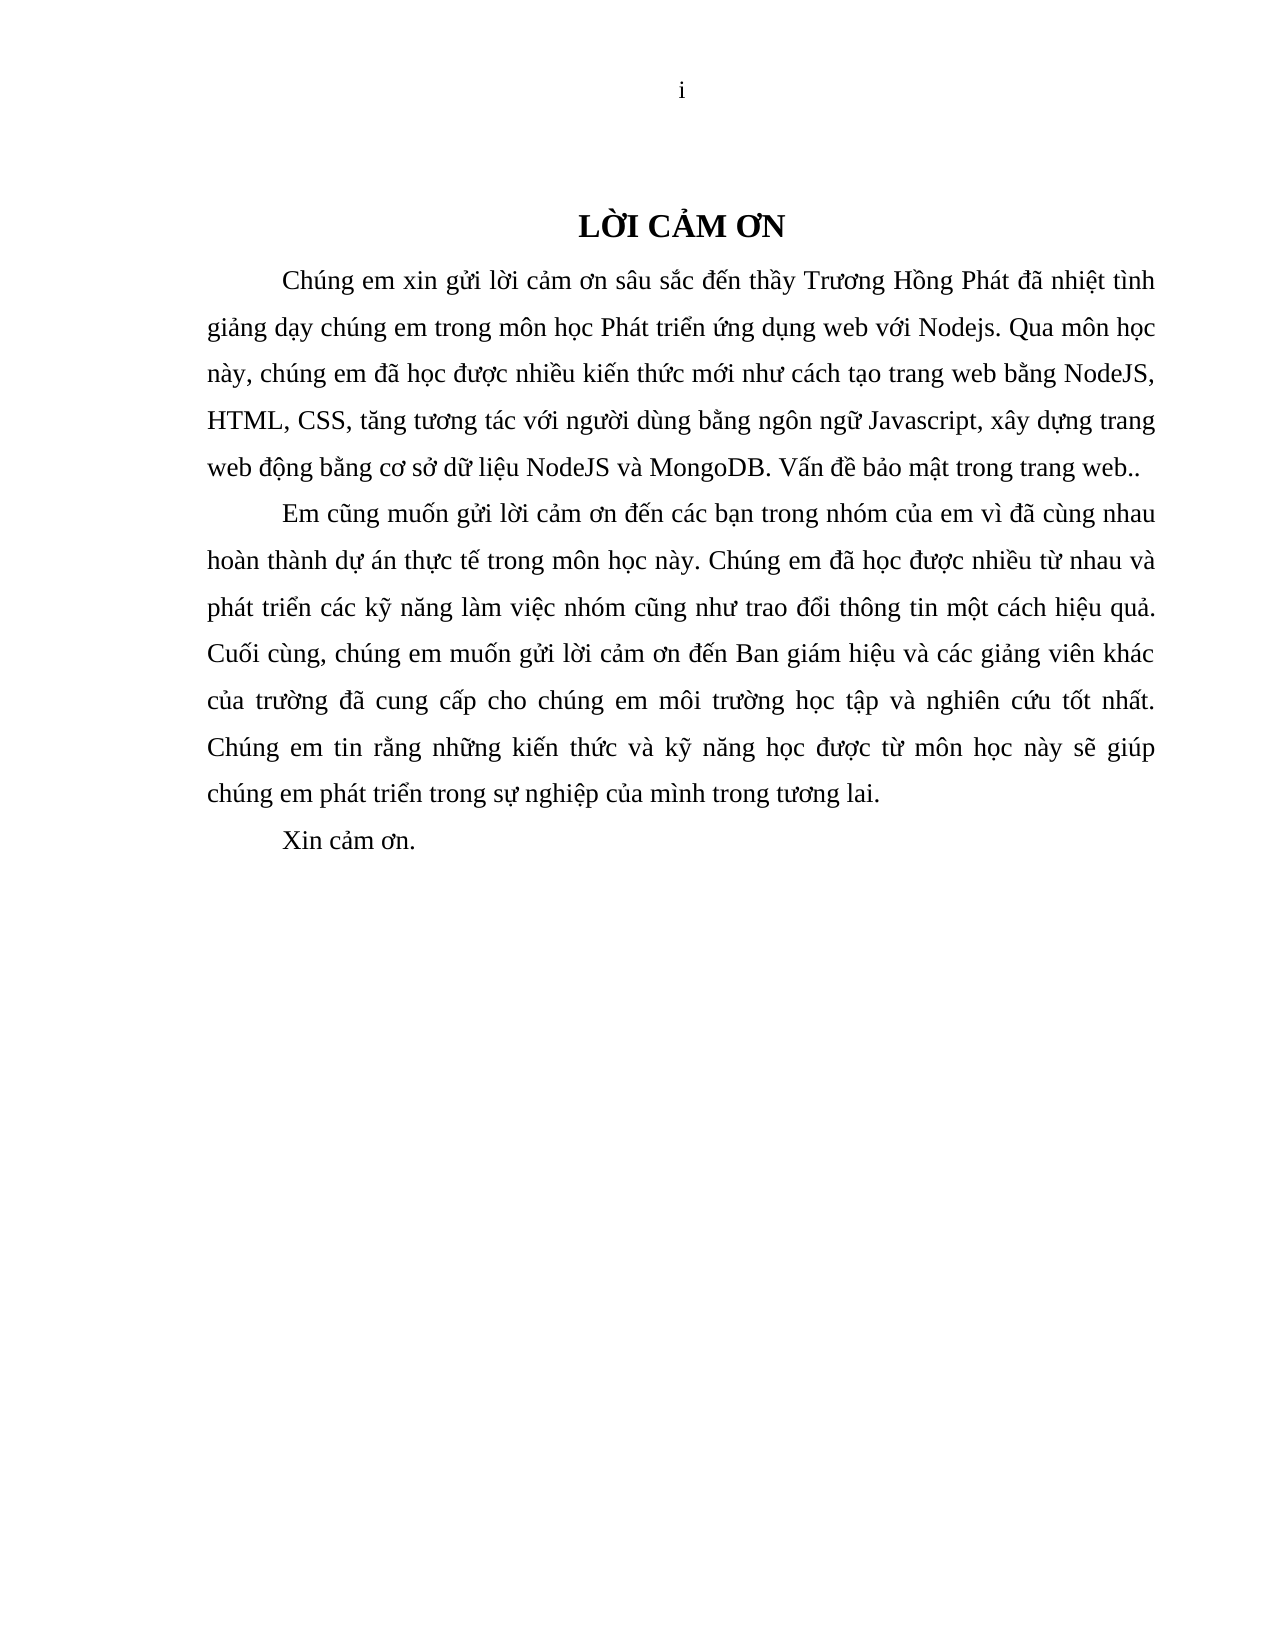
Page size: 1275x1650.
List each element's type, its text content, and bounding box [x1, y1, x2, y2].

text LỜI CẢM ƠN [207, 207, 1157, 245]
text Em cũng muốn gửi lời cảm ơn đến các bạn trong nhóm của em vì đã cùng nhau hoàn thành dự án thực tế trong môn học này. Chúng em đã học được nhiều từ nhau và phát triển các kỹ năng làm việc nhóm cũng như trao đổi thông tin một cách hiệu quả. Cuối cùng, chúng em muốn gửi lời cảm ơn đến Ban giám hiệu và các giảng viên khác của trường đã cung cấp cho chúng em môi trường học tập và nghiên cứu tốt nhất. Chúng em tin rằng những kiến thức và kỹ năng học được từ môn học này sẽ giúp chúng em phát triển trong sự nghiệp của mình trong tương lai. [207, 498, 1157, 809]
text Chúng em xin gửi lời cảm ơn sâu sắc đến thầy Trương Hồng Phát đã nhiệt tình giảng dạy chúng em trong môn học Phát triển ứng dụng web với Nodejs. Qua môn học này, chúng em đã học được nhiều kiến thức mới như cách tạo trang web bằng NodeJS, HTML, CSS, tăng tương tác với người dùng bằng ngôn ngữ Javascript, xây dựng trang web động bằng cơ sở dữ liệu NodeJS và MongoDB. Vấn đề bảo mật trong trang web.. [207, 264, 1157, 482]
text Xin cảm ơn. [207, 824, 1157, 855]
